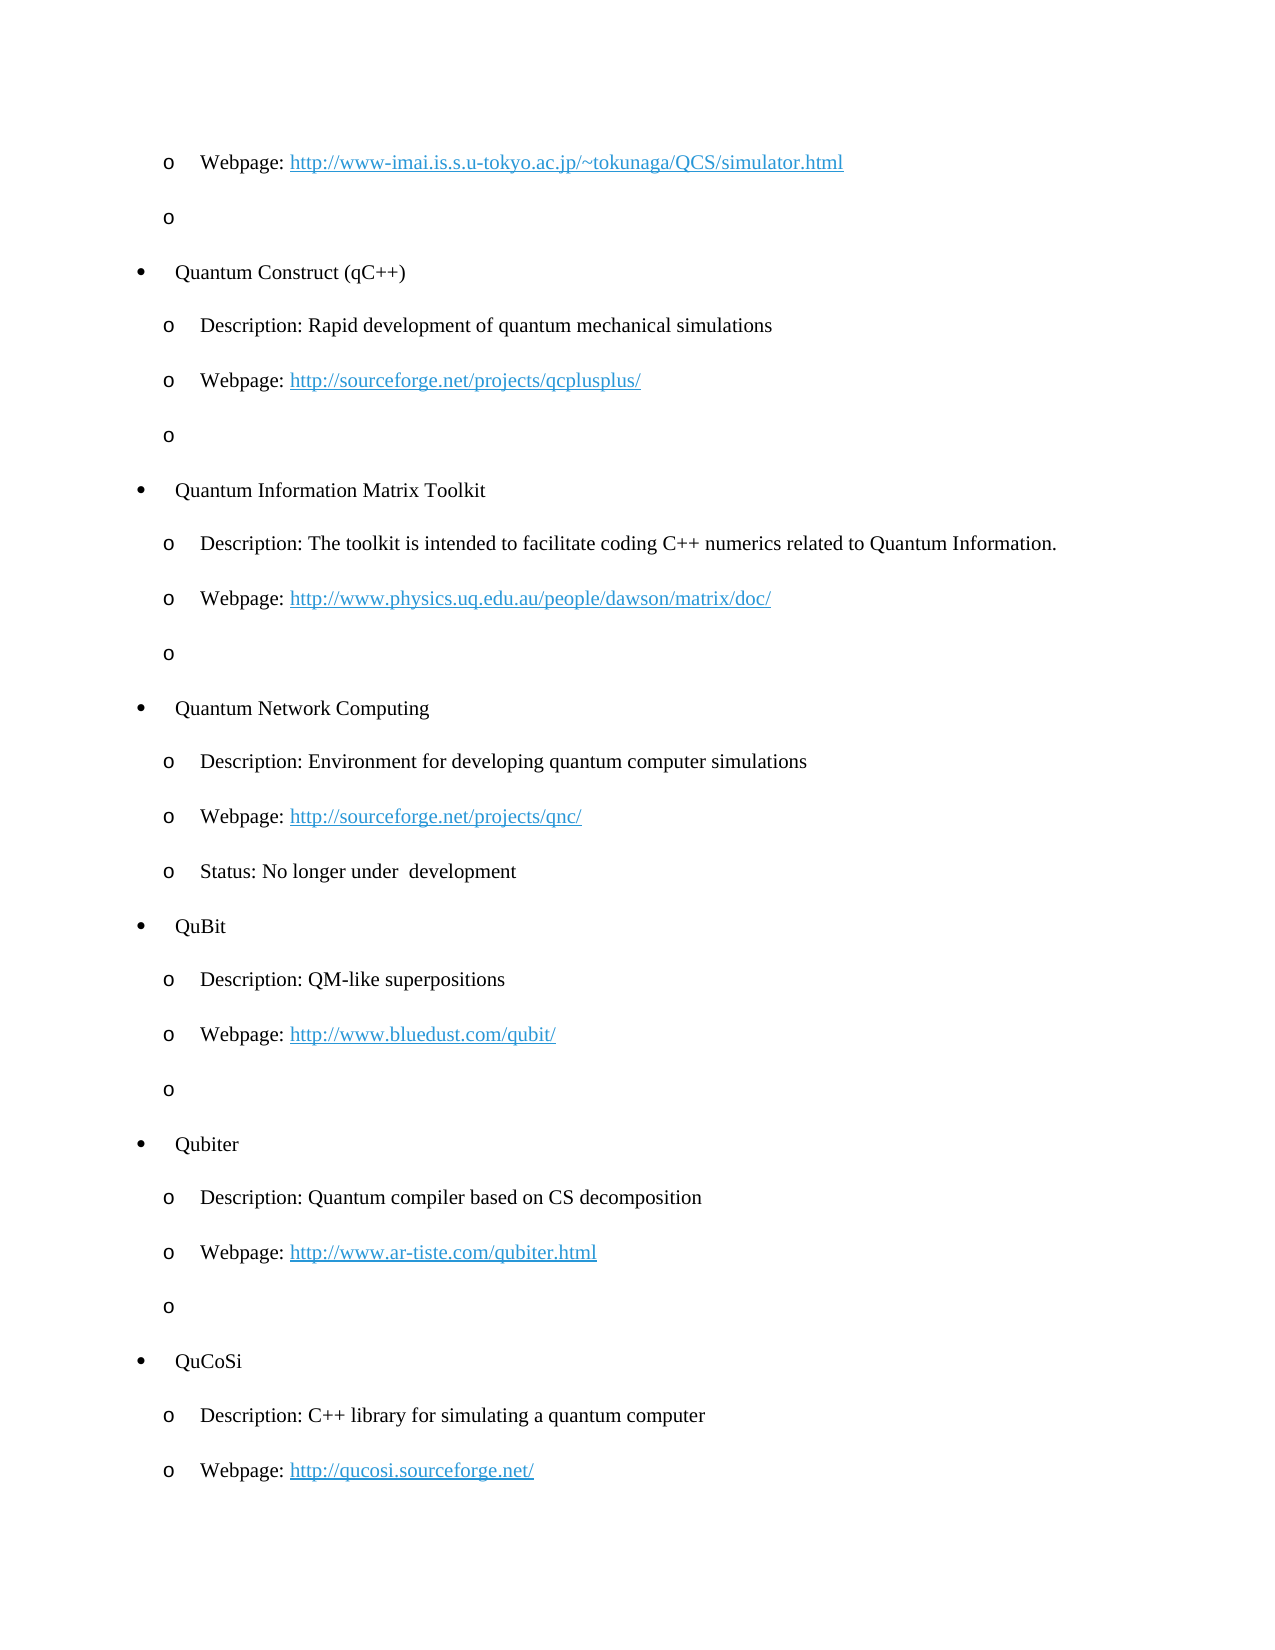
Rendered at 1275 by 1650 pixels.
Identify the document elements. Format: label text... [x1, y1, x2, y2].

list QuBit [137, 913, 1125, 938]
list Quantum Network Computing [137, 696, 1125, 720]
list QuCoSi [137, 1349, 1125, 1373]
list Webpage: http://www.physics.uq.edu.au/people/dawson/matrix/doc/ [162, 586, 1125, 612]
list Description: Environment for developing quantum computer simulations [162, 749, 1125, 774]
list Webpage: http://sourceforge.net/projects/qnc/ [162, 804, 1125, 829]
list Webpage: http://qucosi.sourceforge.net/ [162, 1457, 1125, 1483]
list Webpage: http://www.ar-tiste.com/qubiter.html [162, 1239, 1125, 1265]
list Status: No longer under development [162, 859, 1125, 884]
list Description: Rapid development of quantum mechanical simulations [162, 313, 1125, 339]
list Description: Quantum compiler based on CS decomposition [162, 1185, 1125, 1210]
list Description: The toolkit is intended to facilitate coding C++ numerics related to Quantum Information. [162, 531, 1125, 557]
list Webpage: http://sourceforge.net/projects/qcplusplus/ [162, 368, 1125, 394]
list Description: C++ library for simulating a quantum computer [162, 1403, 1125, 1428]
list Webpage: http://www-imai.is.s.u-tokyo.ac.jp/~tokunaga/QCS/simulator.html [162, 150, 1125, 176]
list Quantum Information Matrix Toolkit [137, 478, 1125, 502]
list Webpage: http://www.bluedust.com/qubit/ [162, 1022, 1125, 1047]
list Description: QM-like superpositions [162, 967, 1125, 992]
list Quantum Construct (qC++) [137, 260, 1125, 284]
list Qubiter [137, 1131, 1125, 1156]
